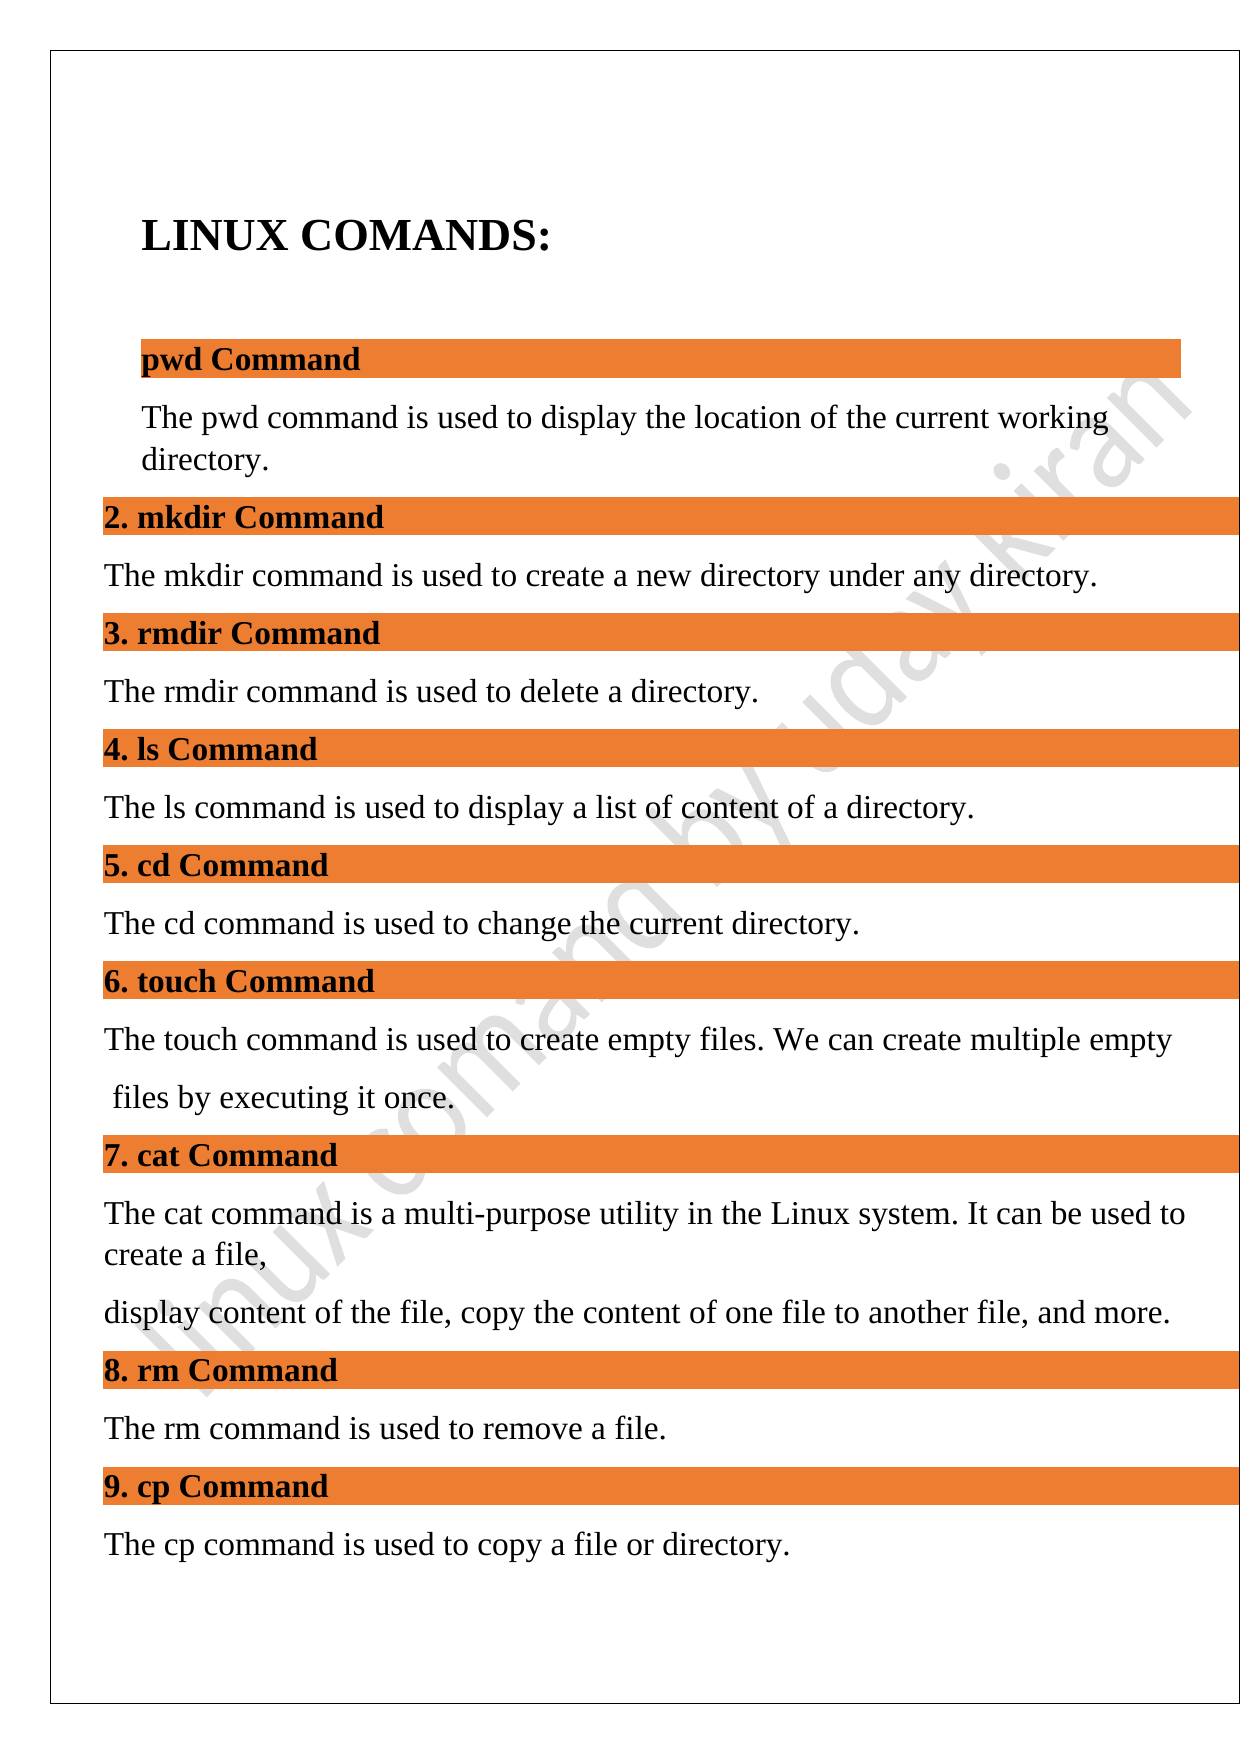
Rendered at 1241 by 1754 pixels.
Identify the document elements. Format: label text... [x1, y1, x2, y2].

text files by executing it once. [103, 1077, 1239, 1116]
text The rm command is used to remove a file. [103, 1409, 1239, 1447]
text The pwd command is used to display the location of the current working directory. [141, 398, 1181, 477]
text The touch command is used to create empty files. We can create multiple empty [103, 1019, 1239, 1057]
text The rmdir command is used to delete a directory. [103, 671, 1239, 709]
text 9. cp Command [103, 1467, 1239, 1505]
text display content of the file, copy the content of one file to another file, and more. [103, 1293, 1239, 1331]
text 4. ls Command [103, 729, 1239, 767]
text 6. touch Command [103, 961, 1239, 999]
text The mkdir command is used to create a new directory under any directory. [103, 555, 1239, 593]
text 8. rm Command [103, 1351, 1239, 1389]
text pwd Command [141, 339, 1181, 378]
text 3. rmdir Command [103, 613, 1239, 651]
text 7. cat Command [103, 1135, 1239, 1173]
text The cat command is a multi-purpose utility in the Linux system. It can be used to create a file, [103, 1193, 1239, 1273]
text 2. mkdir Command [103, 497, 1239, 535]
text The cp command is used to copy a file or directory. [103, 1525, 1239, 1563]
text 5. cd Command [103, 845, 1239, 883]
text The cd command is used to change the current directory. [103, 903, 1239, 941]
text The ls command is used to display a list of content of a directory. [103, 787, 1239, 825]
text LINUX COMANDS: [141, 208, 1181, 261]
